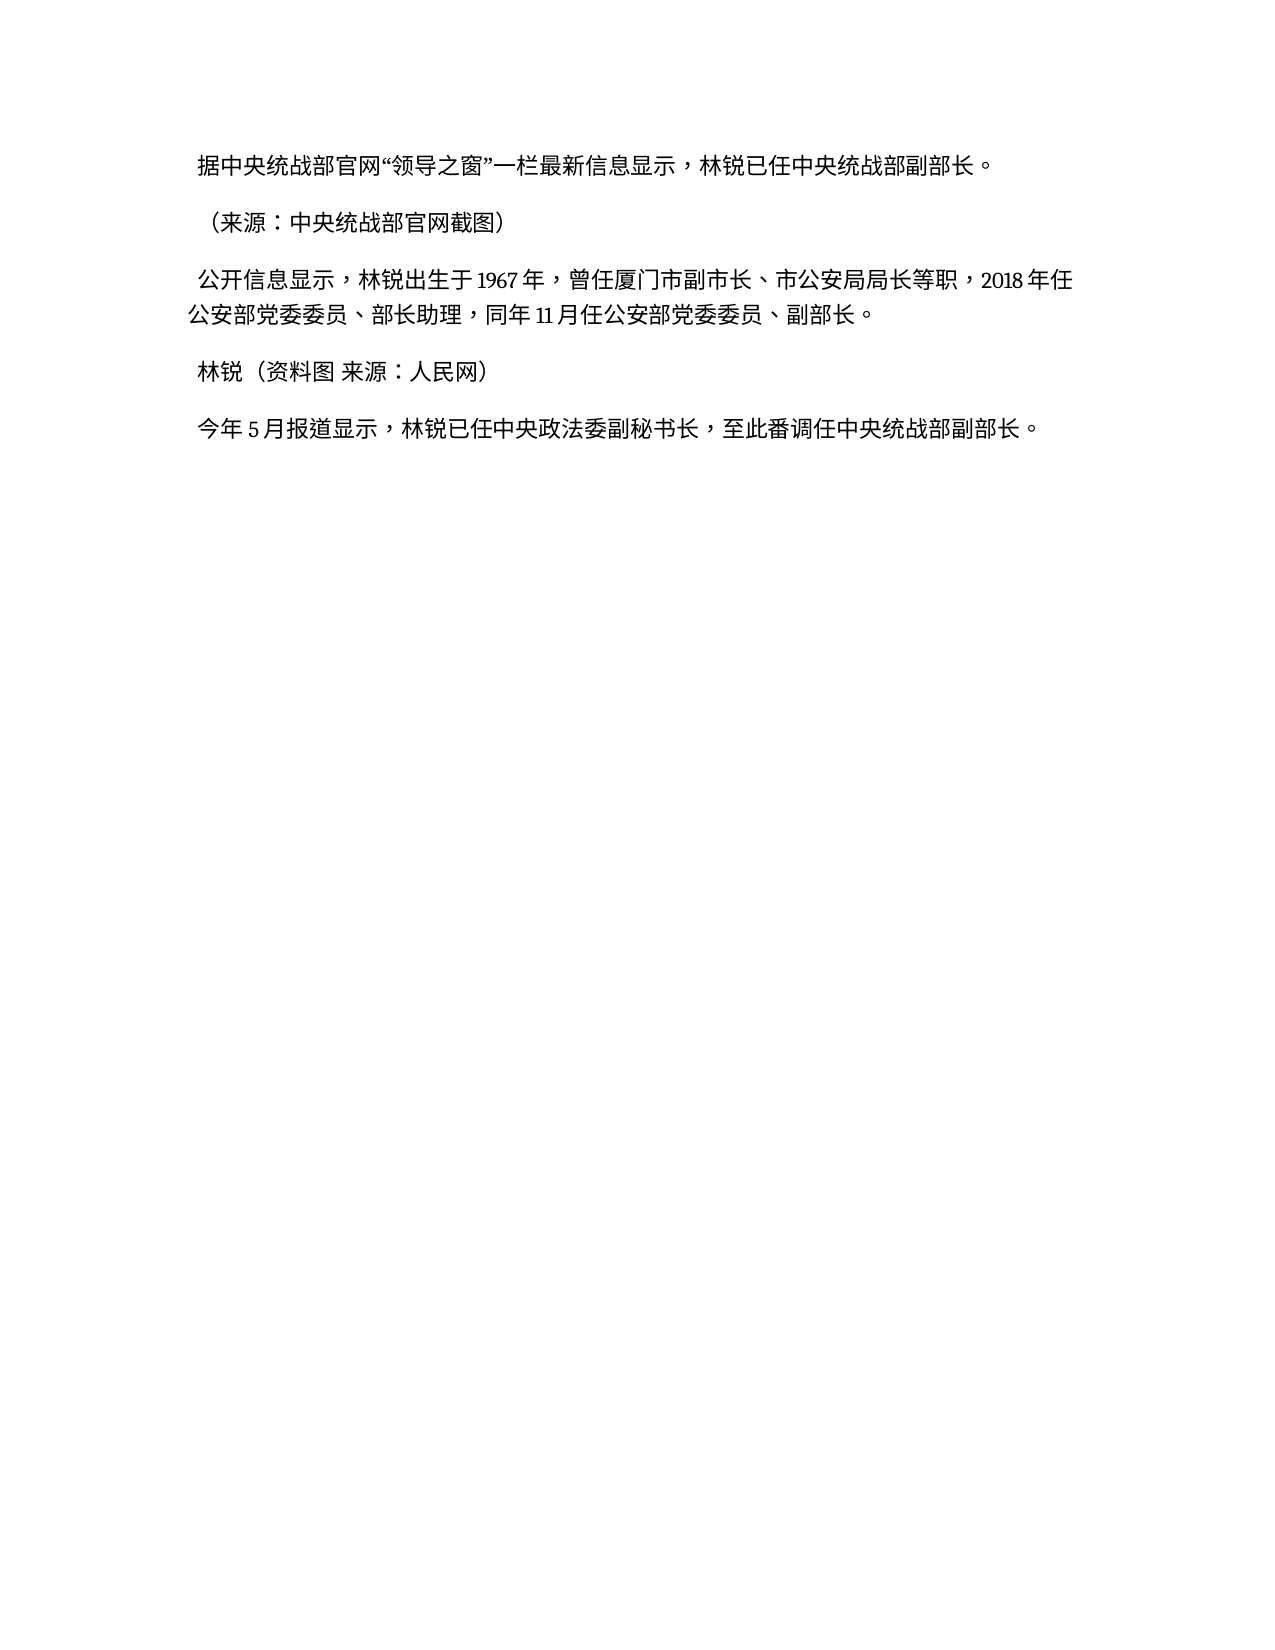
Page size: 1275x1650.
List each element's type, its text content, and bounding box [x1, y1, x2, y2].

text 今年5月报道显示，林锐已任中央政法委副秘书长，至此番调任中央统战部副部长。 [187, 413, 1087, 444]
text 公开信息显示，林锐出生于1967年，曾任厦门市副市长、市公安局局长等职，2018年任公安部党委委员、部长助理，同年11月任公安部党委委员、副部长。 [187, 263, 1087, 331]
text 林锐（资料图 来源：人民网） [187, 356, 1087, 387]
text 据中央统战部官网“领导之窗”一栏最新信息显示，林锐已任中央统战部副部长。 [187, 150, 1087, 181]
text （来源：中央统战部官网截图） [187, 207, 1087, 238]
